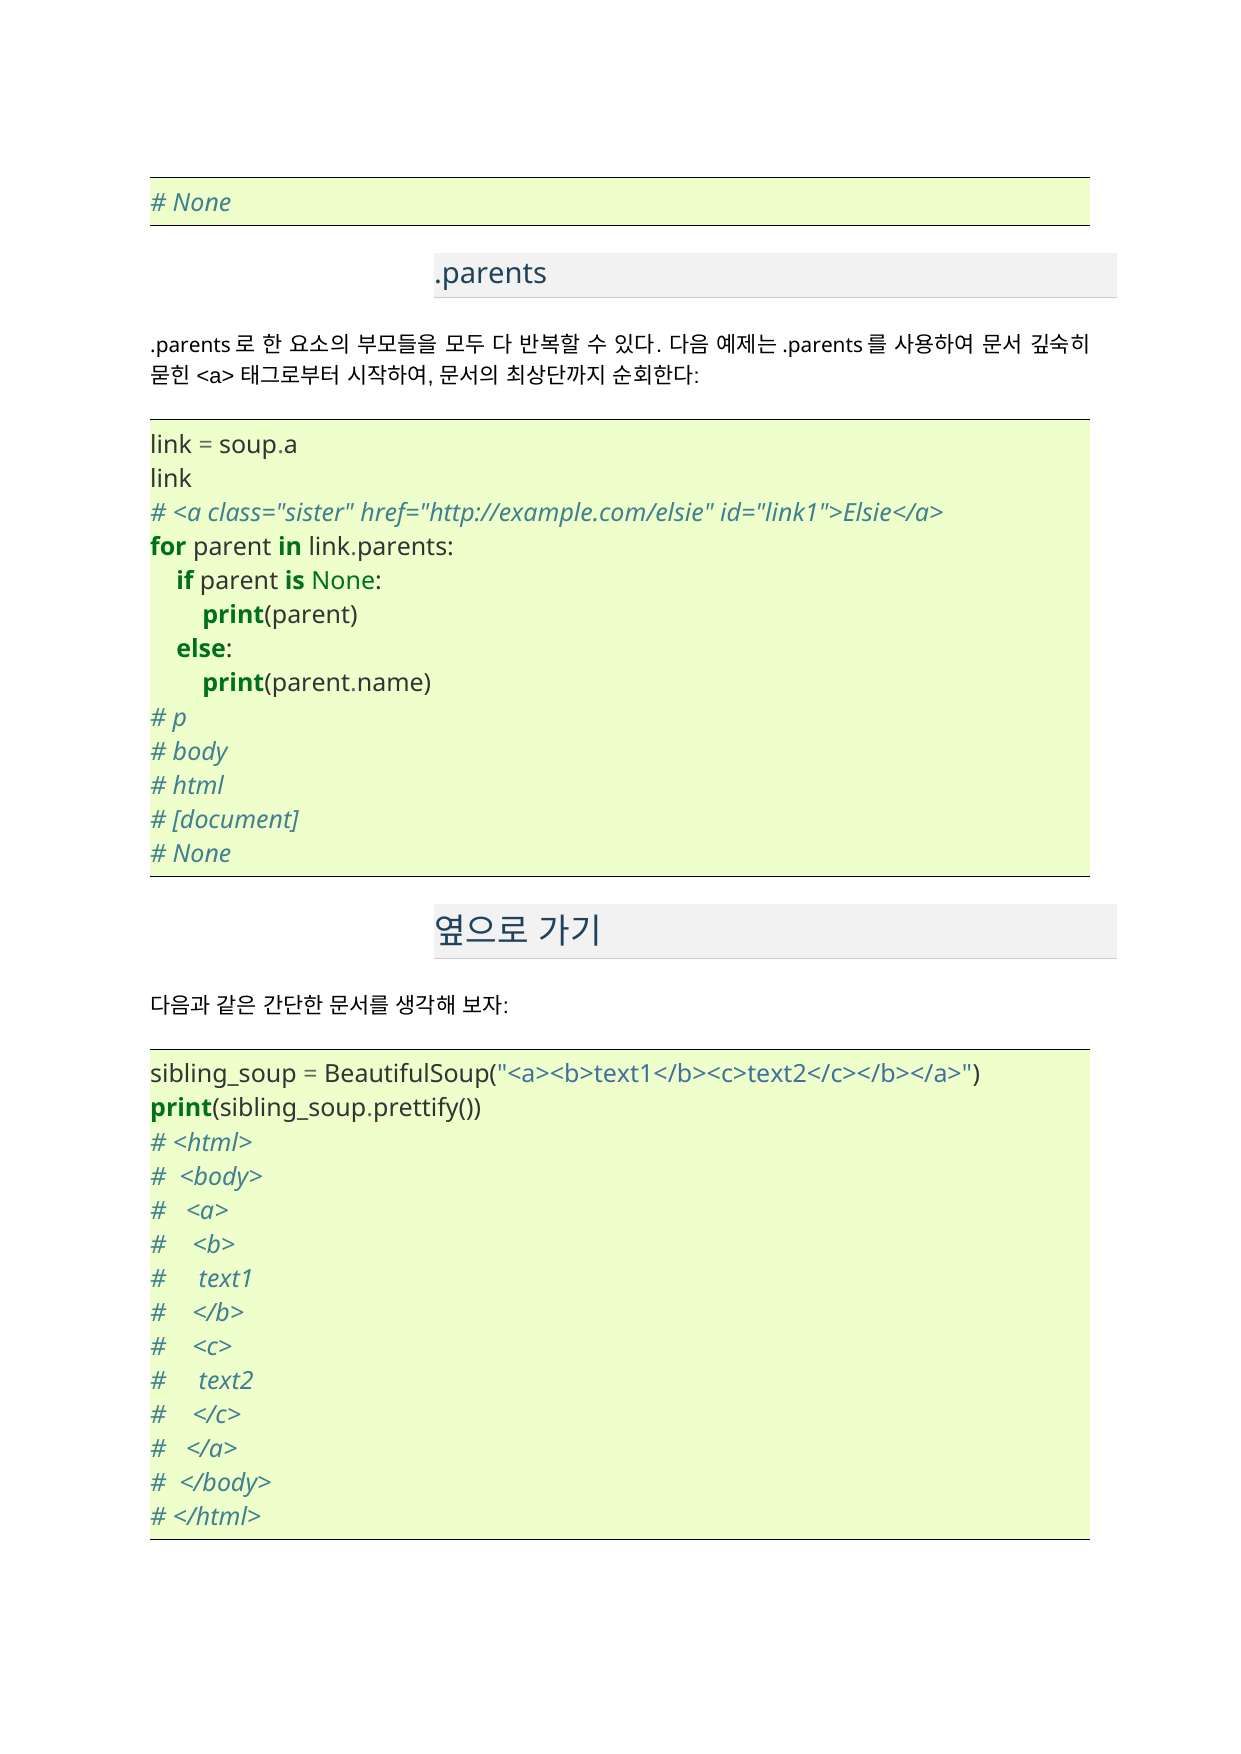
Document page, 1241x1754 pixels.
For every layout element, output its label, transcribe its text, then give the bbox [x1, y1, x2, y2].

text print(parent) [150, 597, 1090, 631]
text # </a> [150, 1431, 1090, 1465]
text # <a class="sister" href="http://example.com/elsie" id="link1">Elsie</a> [150, 495, 1090, 529]
text # None [150, 828, 1090, 876]
text # body [150, 733, 1090, 767]
text # <html> [150, 1124, 1090, 1158]
text # html [150, 767, 1090, 801]
text # [document] [150, 801, 1090, 828]
text else: [150, 631, 1090, 665]
text link [150, 461, 1090, 495]
text # </b> [150, 1294, 1090, 1328]
text .parents로 한 요소의 부모들을 모두 다 반복할 수 있다. 다음 예제는 .parents를 사용하여 문서 깊숙히 묻힌 <a> 태그로부터 시작하여, 문서의 최상단까지 순회한다: [150, 327, 1090, 390]
text 다음과 같은 간단한 문서를 생각해 보자: [150, 988, 1090, 1019]
text # text2 [150, 1363, 1090, 1397]
text # <c> [150, 1328, 1090, 1363]
text # p [150, 699, 1090, 733]
text 옆으로 가기 [434, 904, 1117, 958]
text # text1 [150, 1260, 1090, 1294]
text # </html> [150, 1492, 1090, 1539]
text .parents [434, 253, 1117, 297]
text sibling_soup = BeautifulSoup("<a><b>text1</b><c>text2</c></b></a>") [150, 1050, 1090, 1090]
text # <body> [150, 1158, 1090, 1192]
text # None [150, 178, 1090, 225]
text link = soup.a [150, 420, 1090, 461]
text print(sibling_soup.prettify()) [150, 1090, 1090, 1124]
text # <a> [150, 1192, 1090, 1226]
text for parent in link.parents: [150, 529, 1090, 563]
text print(parent.name) [150, 665, 1090, 699]
text # </body> [150, 1465, 1090, 1492]
text # <b> [150, 1226, 1090, 1260]
text if parent is None: [150, 563, 1090, 597]
text # </c> [150, 1397, 1090, 1431]
